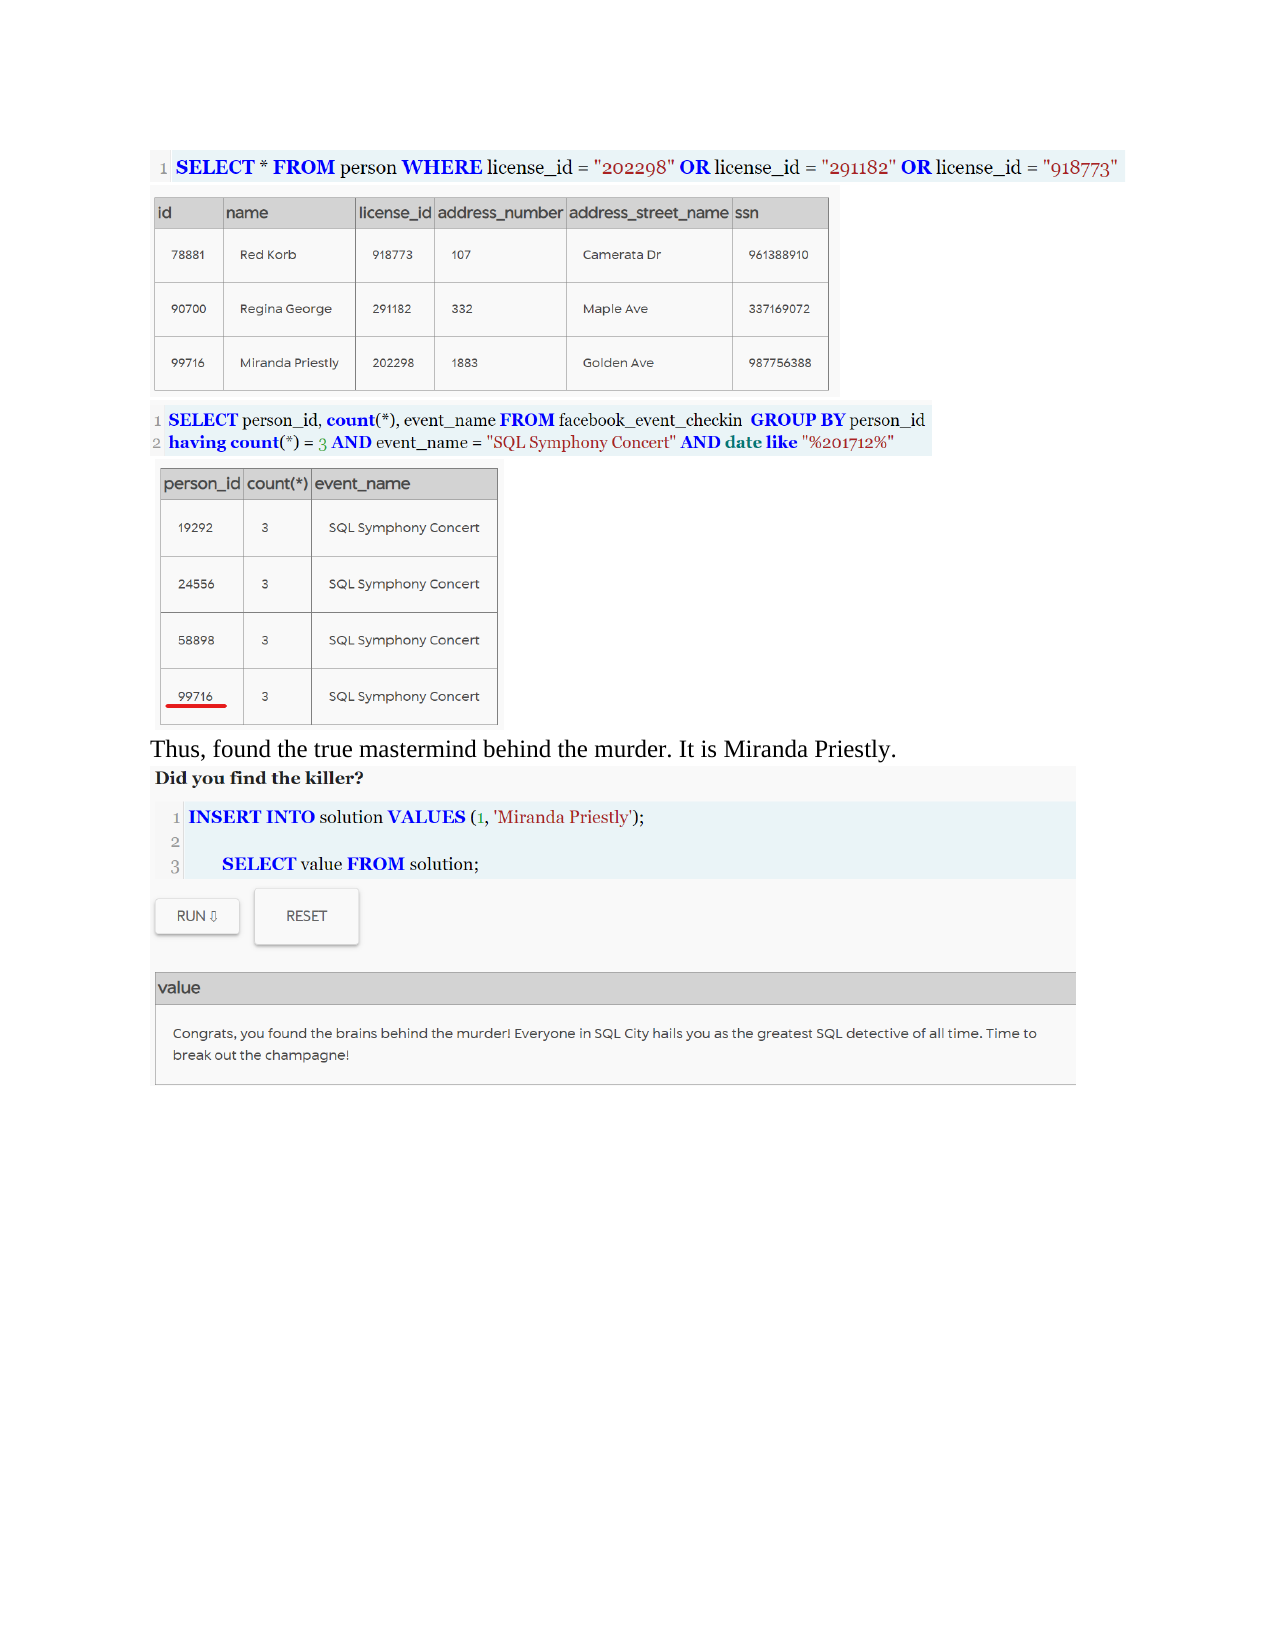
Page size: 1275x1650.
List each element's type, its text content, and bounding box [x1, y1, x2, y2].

picture [150, 459, 504, 730]
picture [150, 400, 932, 456]
text Thus, found the true mastermind behind the murder. It is Miranda Priestly. [150, 734, 1125, 762]
picture [150, 185, 840, 397]
picture [150, 766, 1076, 1086]
picture [150, 150, 1125, 182]
